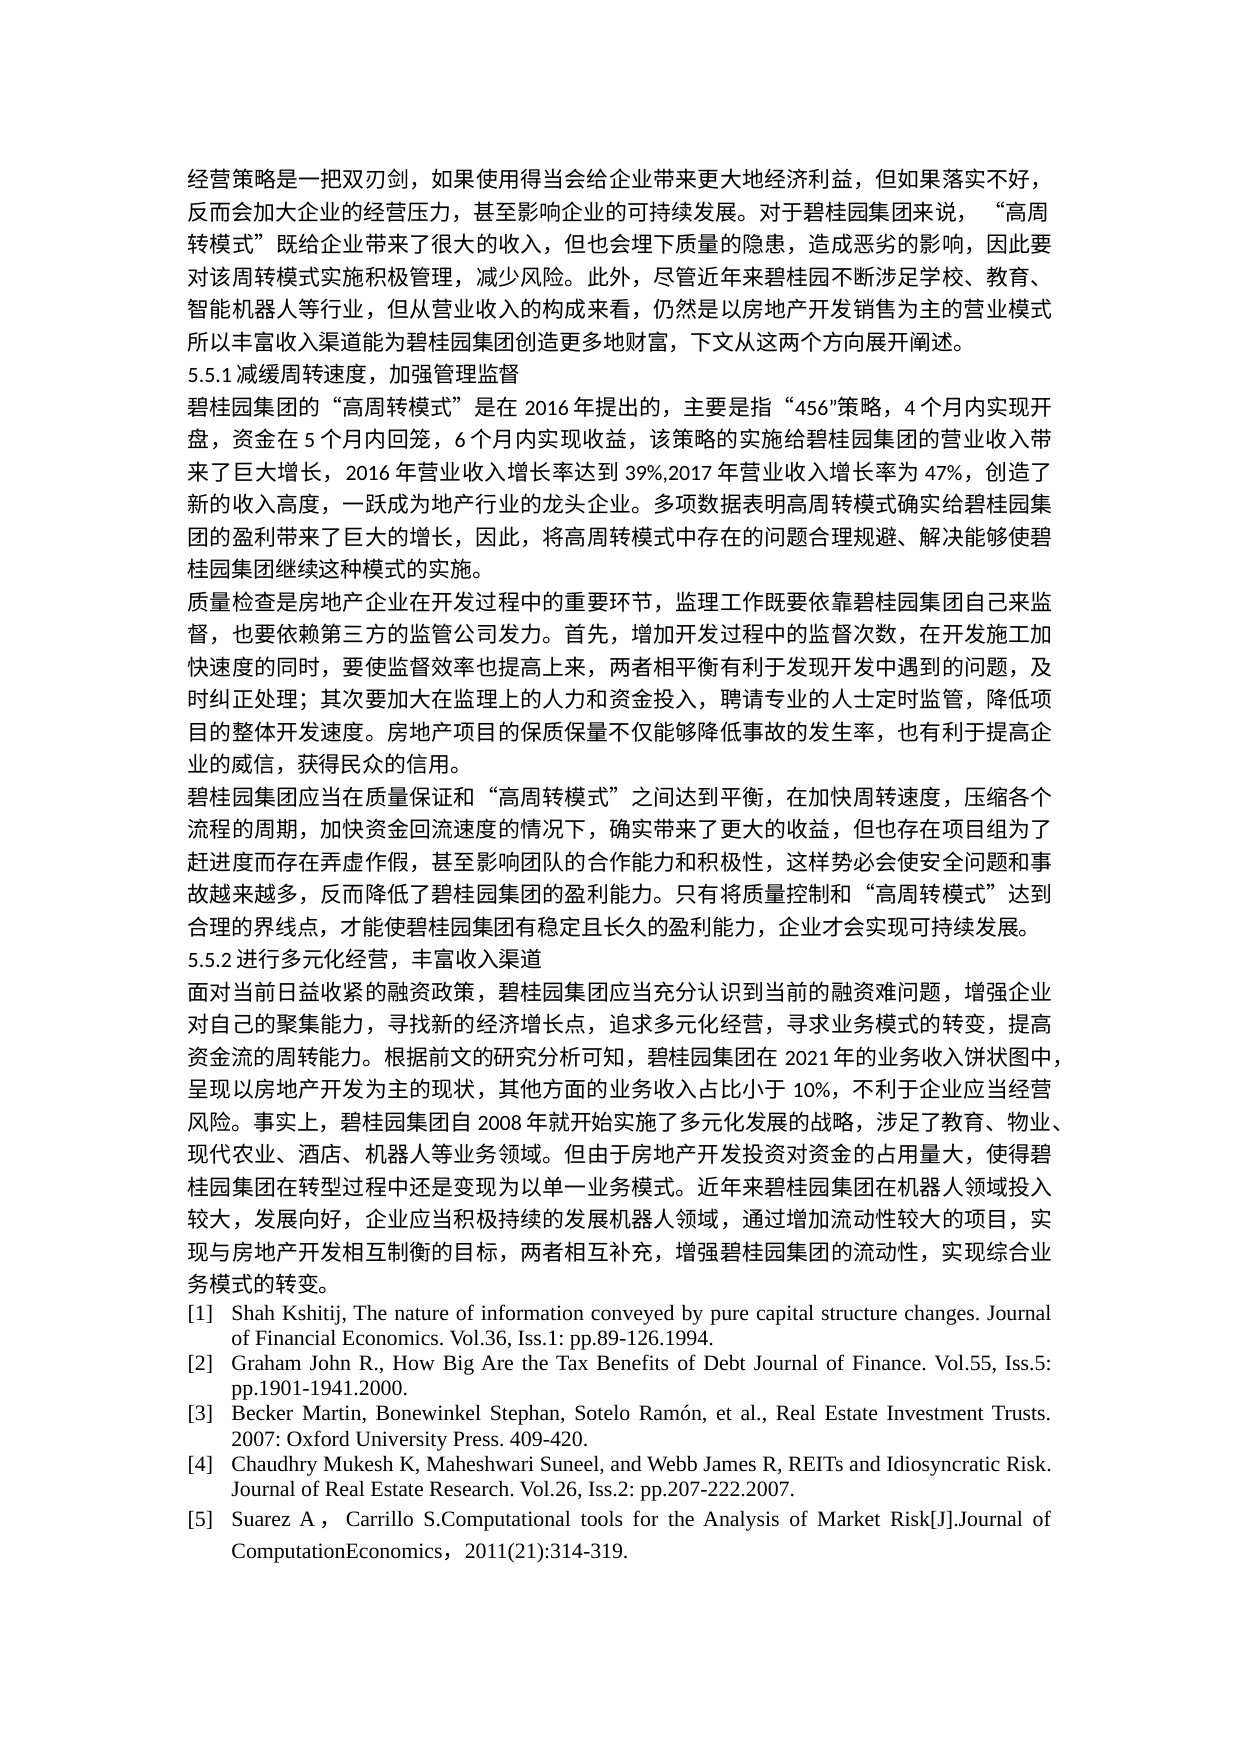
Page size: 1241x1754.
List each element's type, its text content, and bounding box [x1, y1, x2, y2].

list Chaudhry Mukesh K, Maheshwari Suneel, and Webb James R, REITs and Idiosyncratic Risk. Journal of Real Estate Research. Vol.26, Iss.2: pp.207-222.2007. [187, 1451, 1053, 1501]
list 碧桂园集团应当在质量保证和“高周转模式”之间达到平衡，在加快周转速度，压缩各个流程的周期，加快资金回流速度的情况下，确实带来了更大的收益，但也存在项目组为了赶进度而存在弄虚作假，甚至影响团队的合作能力和积极性，这样势必会使安全问题和事故越来越多，反而降低了碧桂园集团的盈利能力。只有将质量控制和“高周转模式”达到合理的界线点，才能使碧桂园集团有稳定且长久的盈利能力，企业才会实现可持续发展。 [187, 779, 1053, 942]
list 5.5.1减缓周转速度，加强管理监督 [187, 357, 1053, 389]
list Becker Martin, Bonewinkel Stephan, Sotelo Ramón, et al., Real Estate Investment Trusts. 2007: Oxford University Press. 409-420. [187, 1400, 1053, 1451]
list Shah Kshitij, The nature of information conveyed by pure capital structure changes. Journal of Financial Economics. Vol.36, Iss.1: pp.89-126.1994. [187, 1299, 1053, 1350]
list Suarez A，Carrillo S.Computational tools for the Analysis of Market Risk[J].Journal of ComputationEconomics，2011(21):314-319. [187, 1501, 1053, 1564]
list 5.5.2进行多元化经营，丰富收入渠道 [187, 942, 1053, 974]
list 质量检查是房地产企业在开发过程中的重要环节，监理工作既要依靠碧桂园集团自己来监督，也要依赖第三方的监管公司发力。首先，增加开发过程中的监督次数，在开发施工加快速度的同时，要使监督效率也提高上来，两者相平衡有利于发现开发中遇到的问题，及时纠正处理；其次要加大在监理上的人力和资金投入，聘请专业的人士定时监管，降低项目的整体开发速度。房地产项目的保质保量不仅能够降低事故的发生率，也有利于提高企业的威信，获得民众的信用。 [187, 584, 1053, 779]
list 经营策略是一把双刃剑，如果使用得当会给企业带来更大地经济利益，但如果落实不好，反而会加大企业的经营压力，甚至影响企业的可持续发展。对于碧桂园集团来说， “高周转模式”既给企业带来了很大的收入，但也会埋下质量的隐患，造成恶劣的影响，因此要对该周转模式实施积极管理，减少风险。此外，尽管近年来碧桂园不断涉足学校、教育、智能机器人等行业，但从营业收入的构成来看，仍然是以房地产开发销售为主的营业模式，所以丰富收入渠道能为碧桂园集团创造更多地财富，下文从这两个方向展开阐述。 [187, 162, 1053, 357]
list 碧桂园集团的“高周转模式”是在2016年提出的，主要是指“456”策略，4个月内实现开盘，资金在5个月内回笼，6个月内实现收益，该策略的实施给碧桂园集团的营业收入带来了巨大增长，2016年营业收入增长率达到39%,2017年营业收入增长率为47%，创造了新的收入高度，一跃成为地产行业的龙头企业。多项数据表明高周转模式确实给碧桂园集团的盈利带来了巨大的增长，因此，将高周转模式中存在的问题合理规避、解决能够使碧桂园集团继续这种模式的实施。 [187, 389, 1053, 584]
list 面对当前日益收紧的融资政策，碧桂园集团应当充分认识到当前的融资难问题，增强企业对自己的聚集能力，寻找新的经济增长点，追求多元化经营，寻求业务模式的转变，提高资金流的周转能力。根据前文的研究分析可知，碧桂园集团在2021年的业务收入饼状图中，呈现以房地产开发为主的现状，其他方面的业务收入占比小于10%，不利于企业应当经营风险。事实上，碧桂园集团自2008年就开始实施了多元化发展的战略，涉足了教育、物业、现代农业、酒店、机器人等业务领域。但由于房地产开发投资对资金的占用量大，使得碧桂园集团在转型过程中还是变现为以单一业务模式。近年来碧桂园集团在机器人领域投入较大，发展向好，企业应当积极持续的发展机器人领域，通过增加流动性较大的项目，实现与房地产开发相互制衡的目标，两者相互补充，增强碧桂园集团的流动性，实现综合业务模式的转变。 [187, 974, 1053, 1299]
list Graham John R., How Big Are the Tax Benefits of Debt Journal of Finance. Vol.55, Iss.5: pp.1901-1941.2000. [187, 1350, 1053, 1400]
